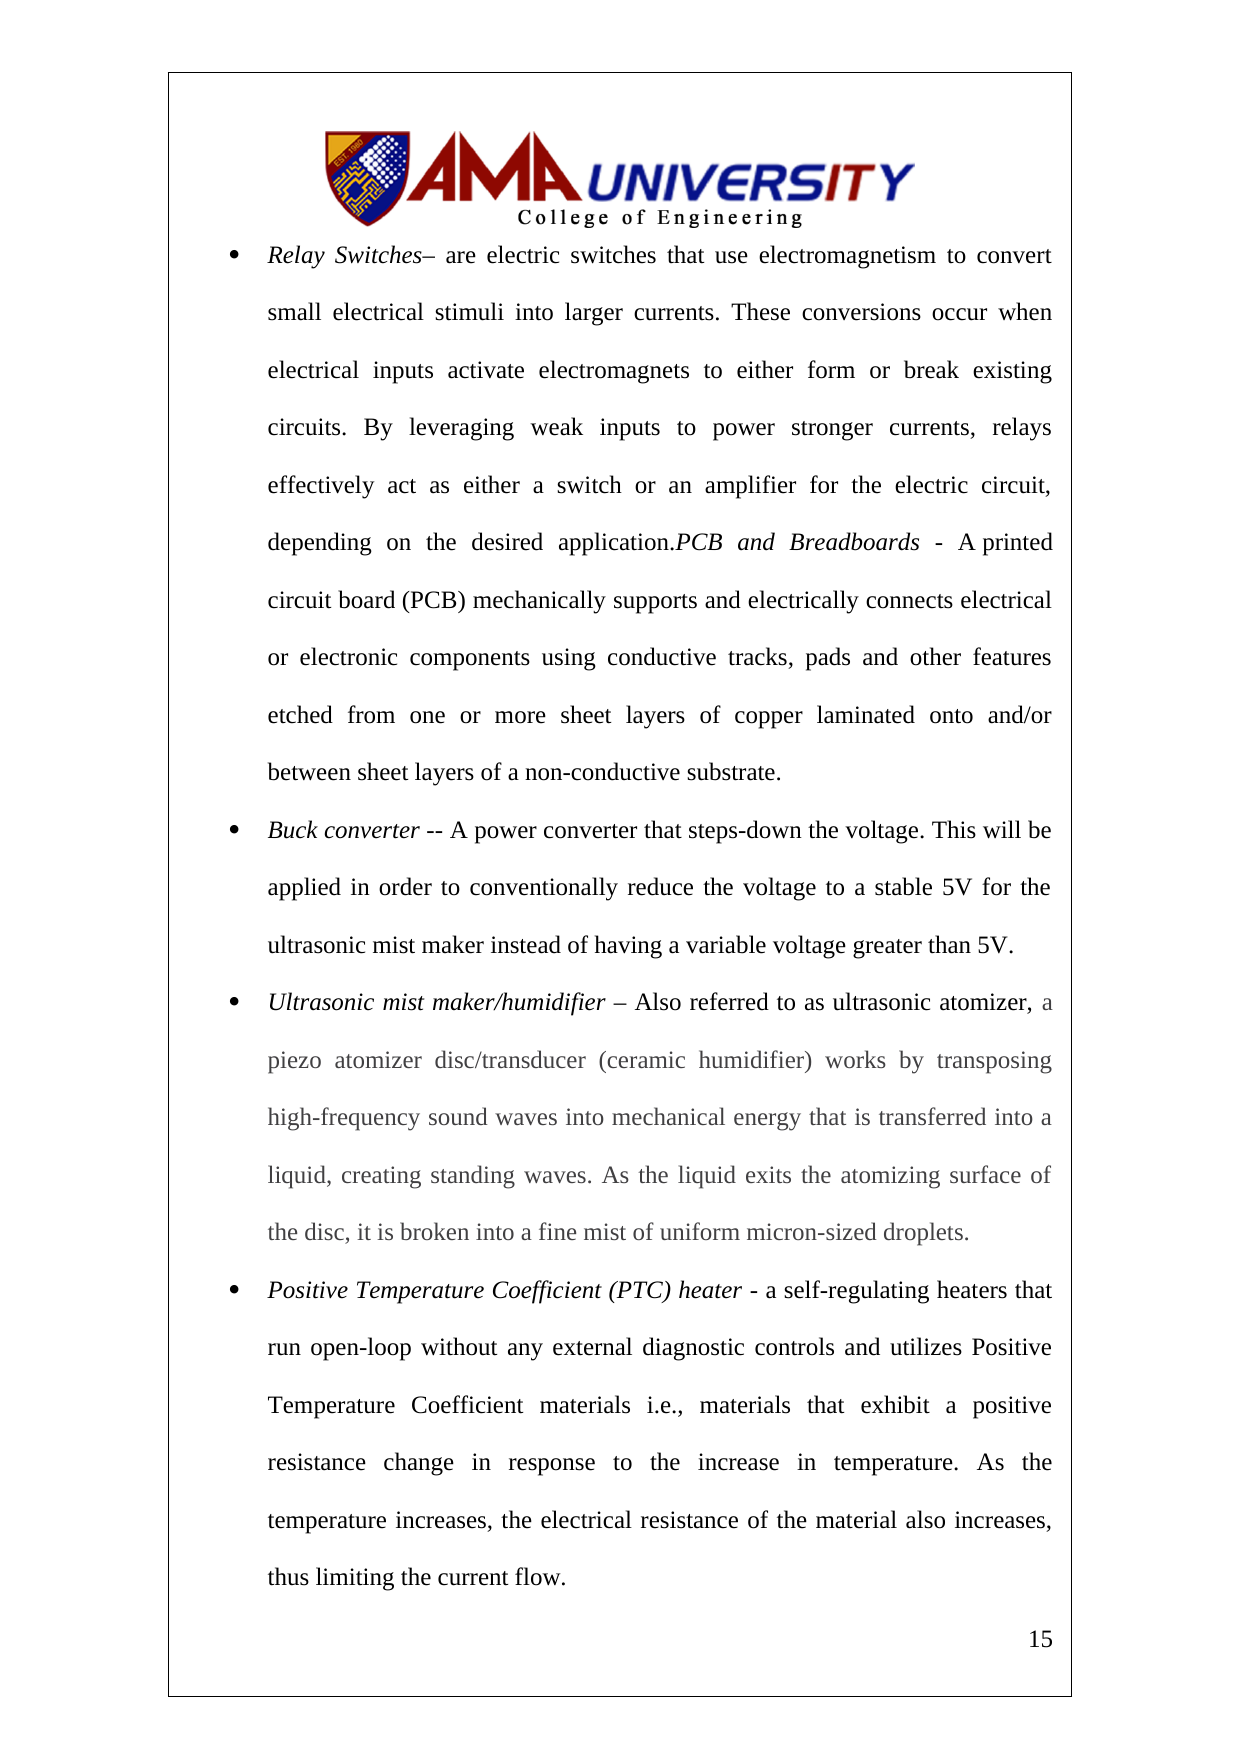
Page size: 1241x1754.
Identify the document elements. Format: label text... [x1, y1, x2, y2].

list Relay Switches– are electric switches that use electromagnetism to convert small electrical stimuli into larger currents. These conversions occur when electrical inputs activate electromagnets to either form or break existing circuits. By leveraging weak inputs to power stronger currents, relays effectively act as either a switch or an amplifier for the electric circuit, depending on the desired application.PCB and Breadboards - A printed circuit board (PCB) mechanically supports and electrically connects electrical or electronic components using conductive tracks, pads and other features etched from one or more sheet layers of copper laminated onto and/or between sheet layers of a non-conductive substrate. [230, 240, 1053, 786]
picture [325, 131, 915, 228]
list Buck converter -- A power converter that steps-down the voltage. This will be applied in order to conventionally reduce the voltage to a stable 5V for the ultrasonic mist maker instead of having a variable voltage greater than 5V. [230, 815, 1053, 959]
list Positive Temperature Coefficient (PTC) heater - a self-regulating heaters that run open-loop without any external diagnostic controls and utilizes Positive Temperature Coefficient materials i.e., materials that exhibit a positive resistance change in response to the increase in temperature. As the temperature increases, the electrical resistance of the material also increases, thus limiting the current flow. [230, 1275, 1053, 1591]
list Ultrasonic mist maker/humidifier – Also referred to as ultrasonic atomizer, a piezo atomizer disc/transducer (ceramic humidifier) works by transposing high-frequency sound waves into mechanical energy that is transferred into a liquid, creating standing waves. As the liquid exits the atomizing surface of the disc, it is broken into a fine mist of uniform micron-sized droplets. [230, 987, 1053, 1246]
